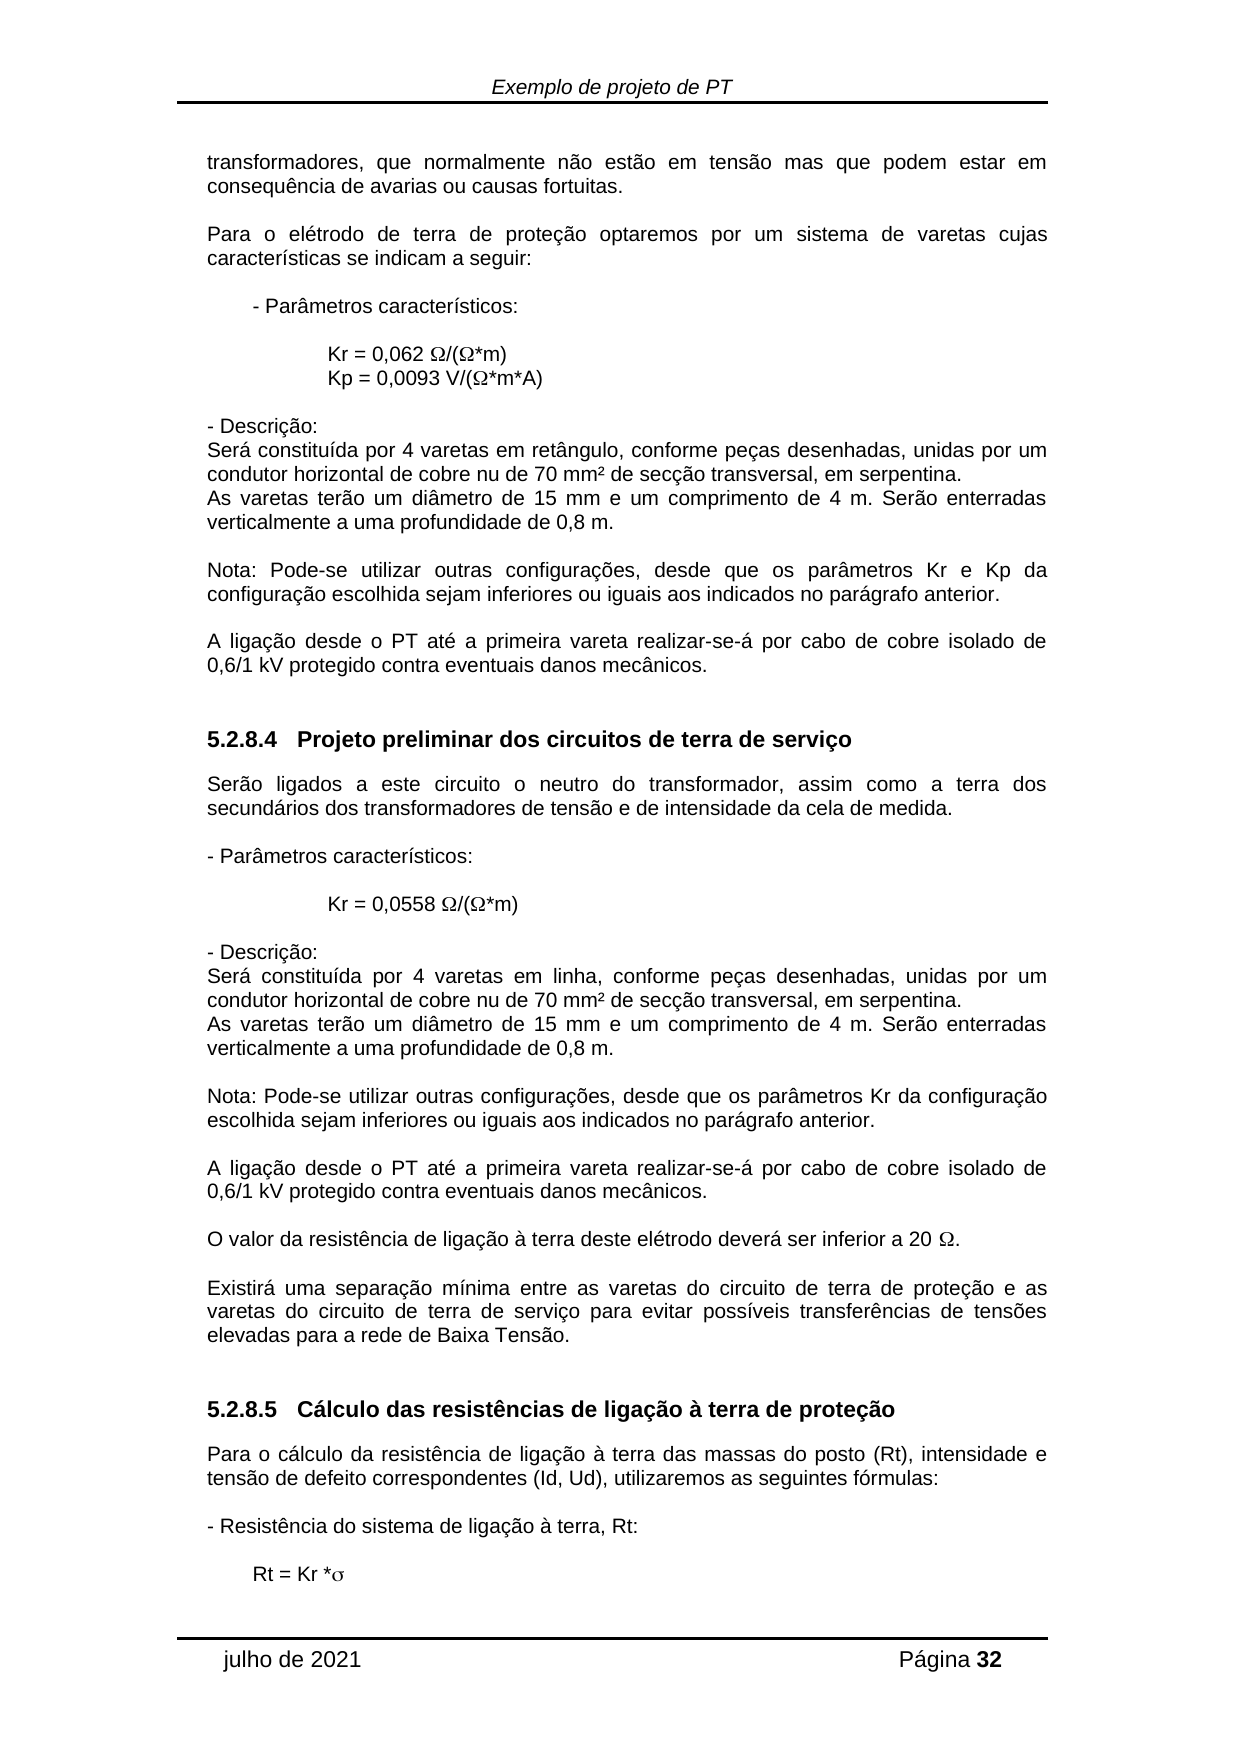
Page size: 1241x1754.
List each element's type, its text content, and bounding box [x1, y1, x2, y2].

text - Parâmetros característicos: [207, 294, 1048, 318]
text - Parâmetros característicos: [207, 844, 1048, 868]
text - Descrição: [207, 414, 1048, 438]
text - Resistência do sistema de ligação à terra, Rt: [207, 1514, 1048, 1538]
text Serão ligados a este circuito o neutro do transformador, assim como a terra dos secundários dos transformadores de tensão e de intensidade da cela de medida. [207, 772, 1048, 820]
text As varetas terão um diâmetro de 15 mm e um comprimento de 4 m. Serão enterradas verticalmente a uma profundidade de 0,8 m. [207, 1012, 1048, 1059]
text As varetas terão um diâmetro de 15 mm e um comprimento de 4 m. Serão enterradas verticalmente a uma profundidade de 0,8 m. [207, 486, 1048, 533]
text - Descrição: [207, 940, 1048, 964]
subtitle Projeto preliminar dos circuitos de terra de serviço [207, 726, 1048, 753]
text O valor da resistência de ligação à terra deste elétrodo deverá ser inferior a 20 . [207, 1227, 1048, 1251]
text Existirá uma separação mínima entre as varetas do circuito de terra de proteção e as varetas do circuito de terra de serviço para evitar possíveis transferências de tensões elevadas para a rede de Baixa Tensão. [207, 1275, 1048, 1347]
text Será constituída por 4 varetas em linha, conforme peças desenhadas, unidas por um condutor horizontal de cobre nu de 70 mm² de secção transversal, em serpentina. [207, 964, 1048, 1012]
text Kr = 0,062 /(*m) [207, 342, 1048, 366]
text Para o cálculo da resistência de ligação à terra das massas do posto (Rt), intensidade e tensão de defeito correspondentes (Id, Ud), utilizaremos as seguintes fórmulas: [207, 1442, 1048, 1490]
text A ligação desde o PT até a primeira vareta realizar-se-á por cabo de cobre isolado de 0,6/1 kV protegido contra eventuais danos mecânicos. [207, 1155, 1048, 1203]
text Para o elétrodo de terra de proteção optaremos por um sistema de varetas cujas características se indicam a seguir: [207, 222, 1048, 270]
text Kp = 0,0093 V/(*m*A) [207, 366, 1048, 390]
text Kr = 0,0558 /(*m) [207, 892, 1048, 916]
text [207, 150, 1048, 198]
text Rt = Kr * [207, 1562, 1048, 1586]
text A ligação desde o PT até a primeira vareta realizar-se-á por cabo de cobre isolado de 0,6/1 kV protegido contra eventuais danos mecânicos. [207, 629, 1048, 677]
text Nota: Pode-se utilizar outras configurações, desde que os parâmetros Kr e Kp da configuração escolhida sejam inferiores ou iguais aos indicados no parágrafo anterior. [207, 557, 1048, 605]
subtitle Cálculo das resistências de ligação à terra de proteção [207, 1396, 1048, 1422]
text Será constituída por 4 varetas em retângulo, conforme peças desenhadas, unidas por um condutor horizontal de cobre nu de 70 mm² de secção transversal, em serpentina. [207, 438, 1048, 486]
text Nota: Pode-se utilizar outras configurações, desde que os parâmetros Kr da configuração escolhida sejam inferiores ou iguais aos indicados no parágrafo anterior. [207, 1083, 1048, 1131]
